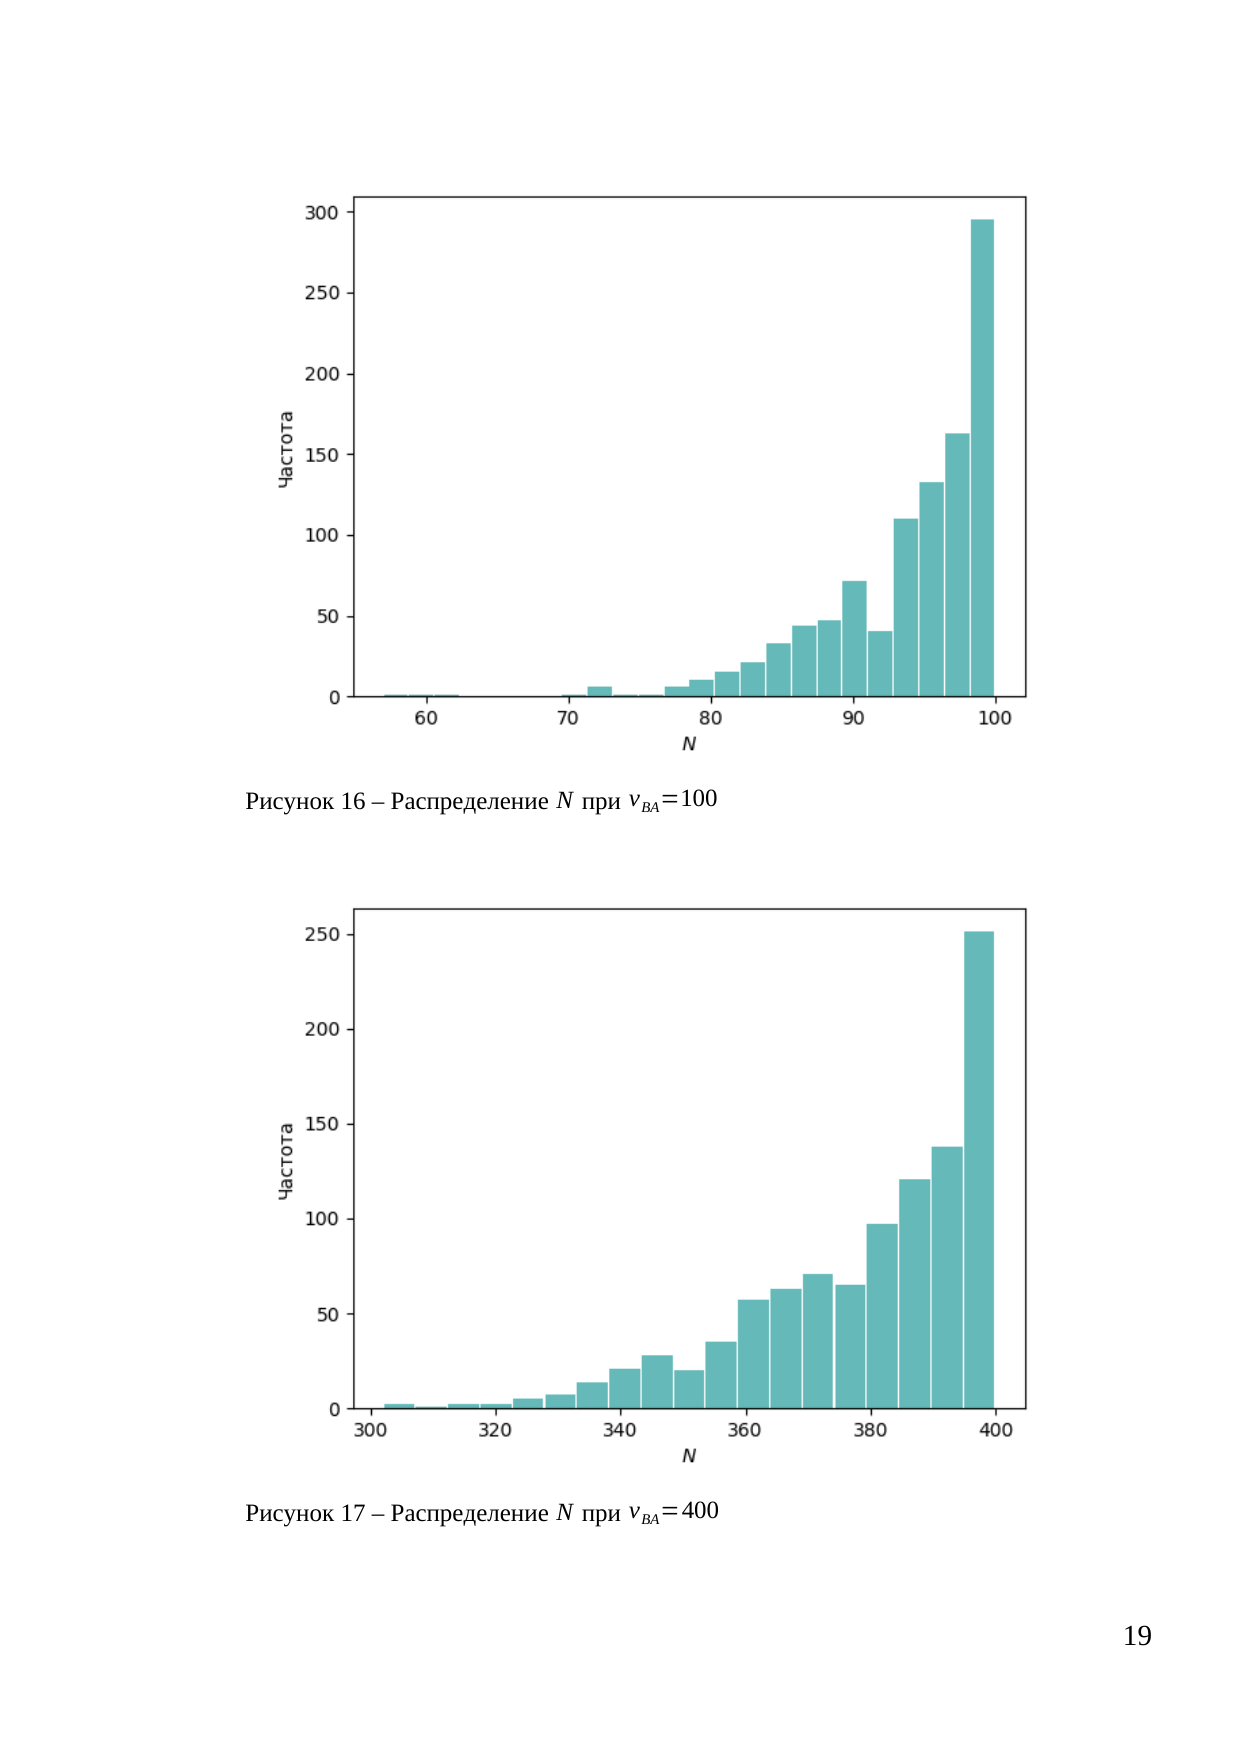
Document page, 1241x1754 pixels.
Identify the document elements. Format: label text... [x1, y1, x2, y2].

text Рисунок 16 – Распределение при [177, 784, 1152, 816]
picture [245, 118, 1112, 768]
picture [245, 830, 1112, 1480]
text Рисунок 17 – Распределение при [177, 1497, 1152, 1528]
